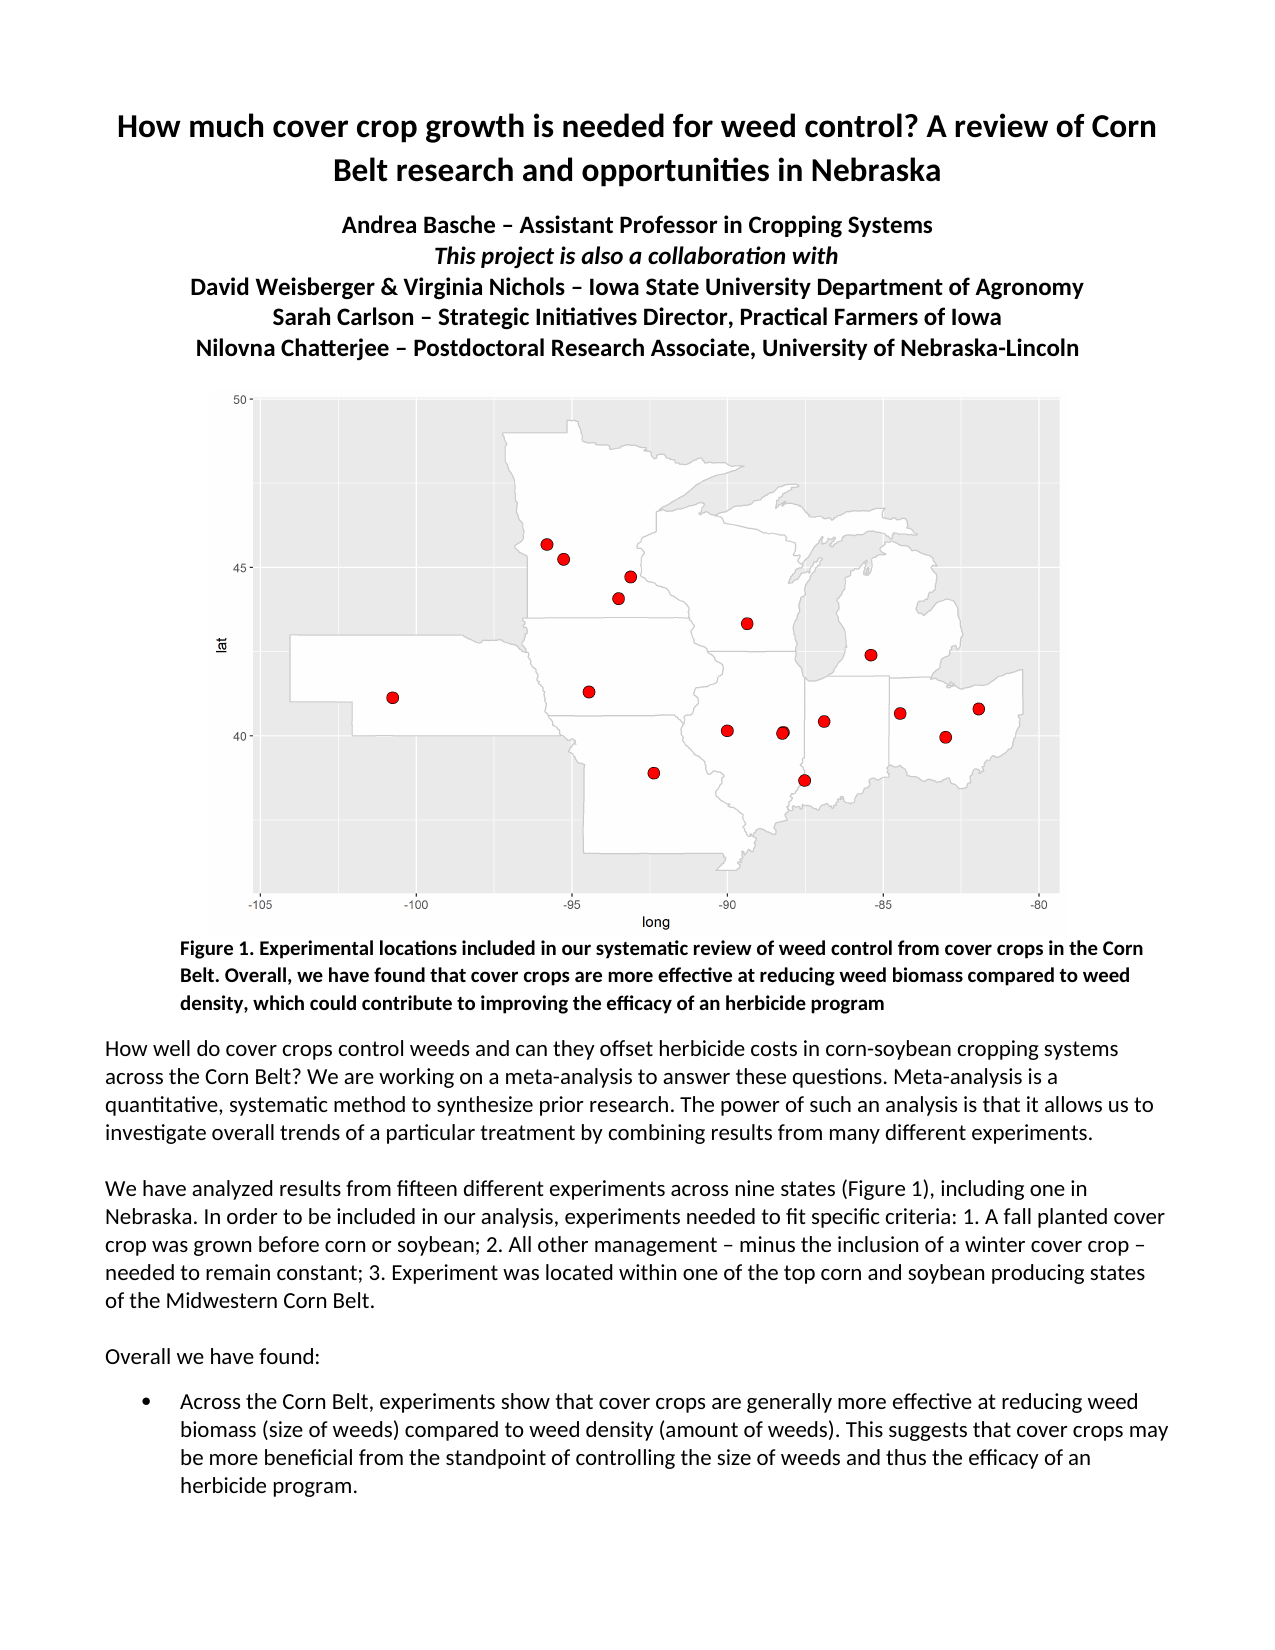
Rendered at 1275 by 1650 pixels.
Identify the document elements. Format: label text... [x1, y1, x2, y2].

text Figure 1. Experimental locations included in our systematic review of weed control from cover crops in the Corn Belt. Overall, we have found that cover crops are more effective at reducing weed biomass compared to weed density, which could contribute to improving the efficacy of an herbicide program [180, 935, 1170, 1015]
text We have analyzed results from fifteen different experiments across nine states (Figure 1), including one in Nebraska. In order to be included in our analysis, experiments needed to fit specific criteria: 1. A fall planted cover crop was grown before corn or soybean; 2. All other management – minus the inclusion of a winter cover crop – needed to remain constant; 3. Experiment was located within one of the top corn and soybean producing states of the Midwestern Corn Belt. [105, 1174, 1170, 1314]
text Overall we have found: [105, 1342, 1170, 1370]
text How much cover crop growth is needed for weed control? A review of Corn Belt research and opportunities in Nebraska [105, 105, 1170, 190]
text Sarah Carlson – Strategic Initiatives Director, Practical Farmers of Iowa [105, 301, 1170, 332]
text David Weisberger & Virginia Nichols – Iowa State University Department of Agronomy [105, 271, 1170, 301]
text Andrea Basche – Assistant Professor in Cropping Systems [105, 209, 1170, 240]
list Across the Corn Belt, experiments show that cover crops are generally more effective at reducing weed biomass (size of weeds) compared to weed density (amount of weeds). This suggests that cover crops may be more beneficial from the standpoint of controlling the size of weeds and thus the efficacy of an herbicide program. [142, 1387, 1170, 1499]
text Nilovna Chatterjee – Postdoctoral Research Associate, University of Nebraska-Lincoln [105, 332, 1170, 362]
text This project is also a collaboration with [105, 240, 1170, 271]
text How well do cover crops control weeds and can they offset herbicide costs in corn-soybean cropping systems across the Corn Belt? We are working on a meta-analysis to answer these questions. Meta-analysis is a quantitative, systematic method to synthesize prior research. The power of such an analysis is that it allows us to investigate overall trends of a particular treatment by combining results from many different experiments. [105, 1034, 1170, 1146]
picture [208, 390, 1067, 937]
